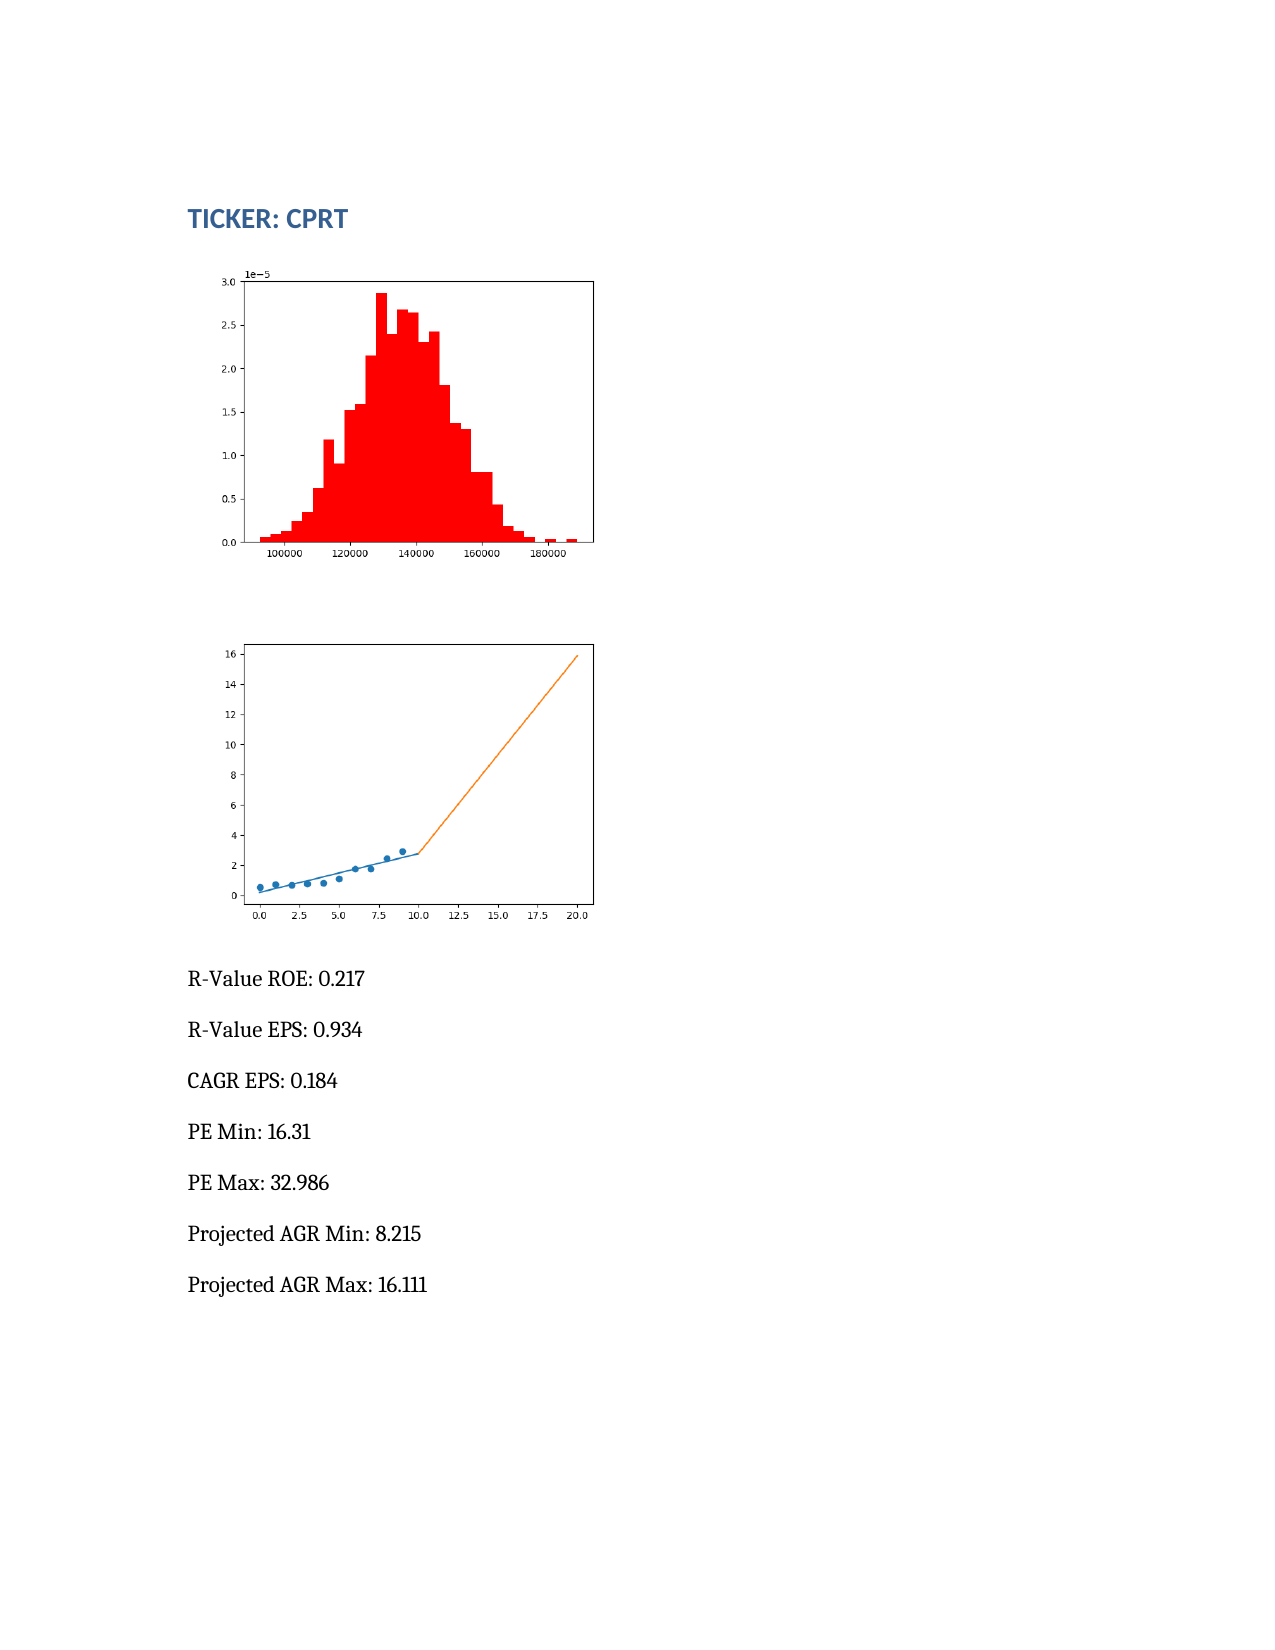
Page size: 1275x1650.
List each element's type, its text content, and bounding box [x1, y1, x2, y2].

text R-Value ROE: 0.217 [187, 965, 1087, 992]
subtitle TICKER: CPRT [187, 200, 1087, 236]
picture [187, 241, 638, 579]
text Projected AGR Max: 16.111 [187, 1272, 1087, 1298]
picture [187, 603, 638, 941]
text R-Value EPS: 0.934 [187, 1016, 1087, 1043]
text PE Min: 16.31 [187, 1118, 1087, 1145]
text Projected AGR Min: 8.215 [187, 1221, 1087, 1247]
text CAGR EPS: 0.184 [187, 1067, 1087, 1094]
text PE Max: 32.986 [187, 1169, 1087, 1196]
